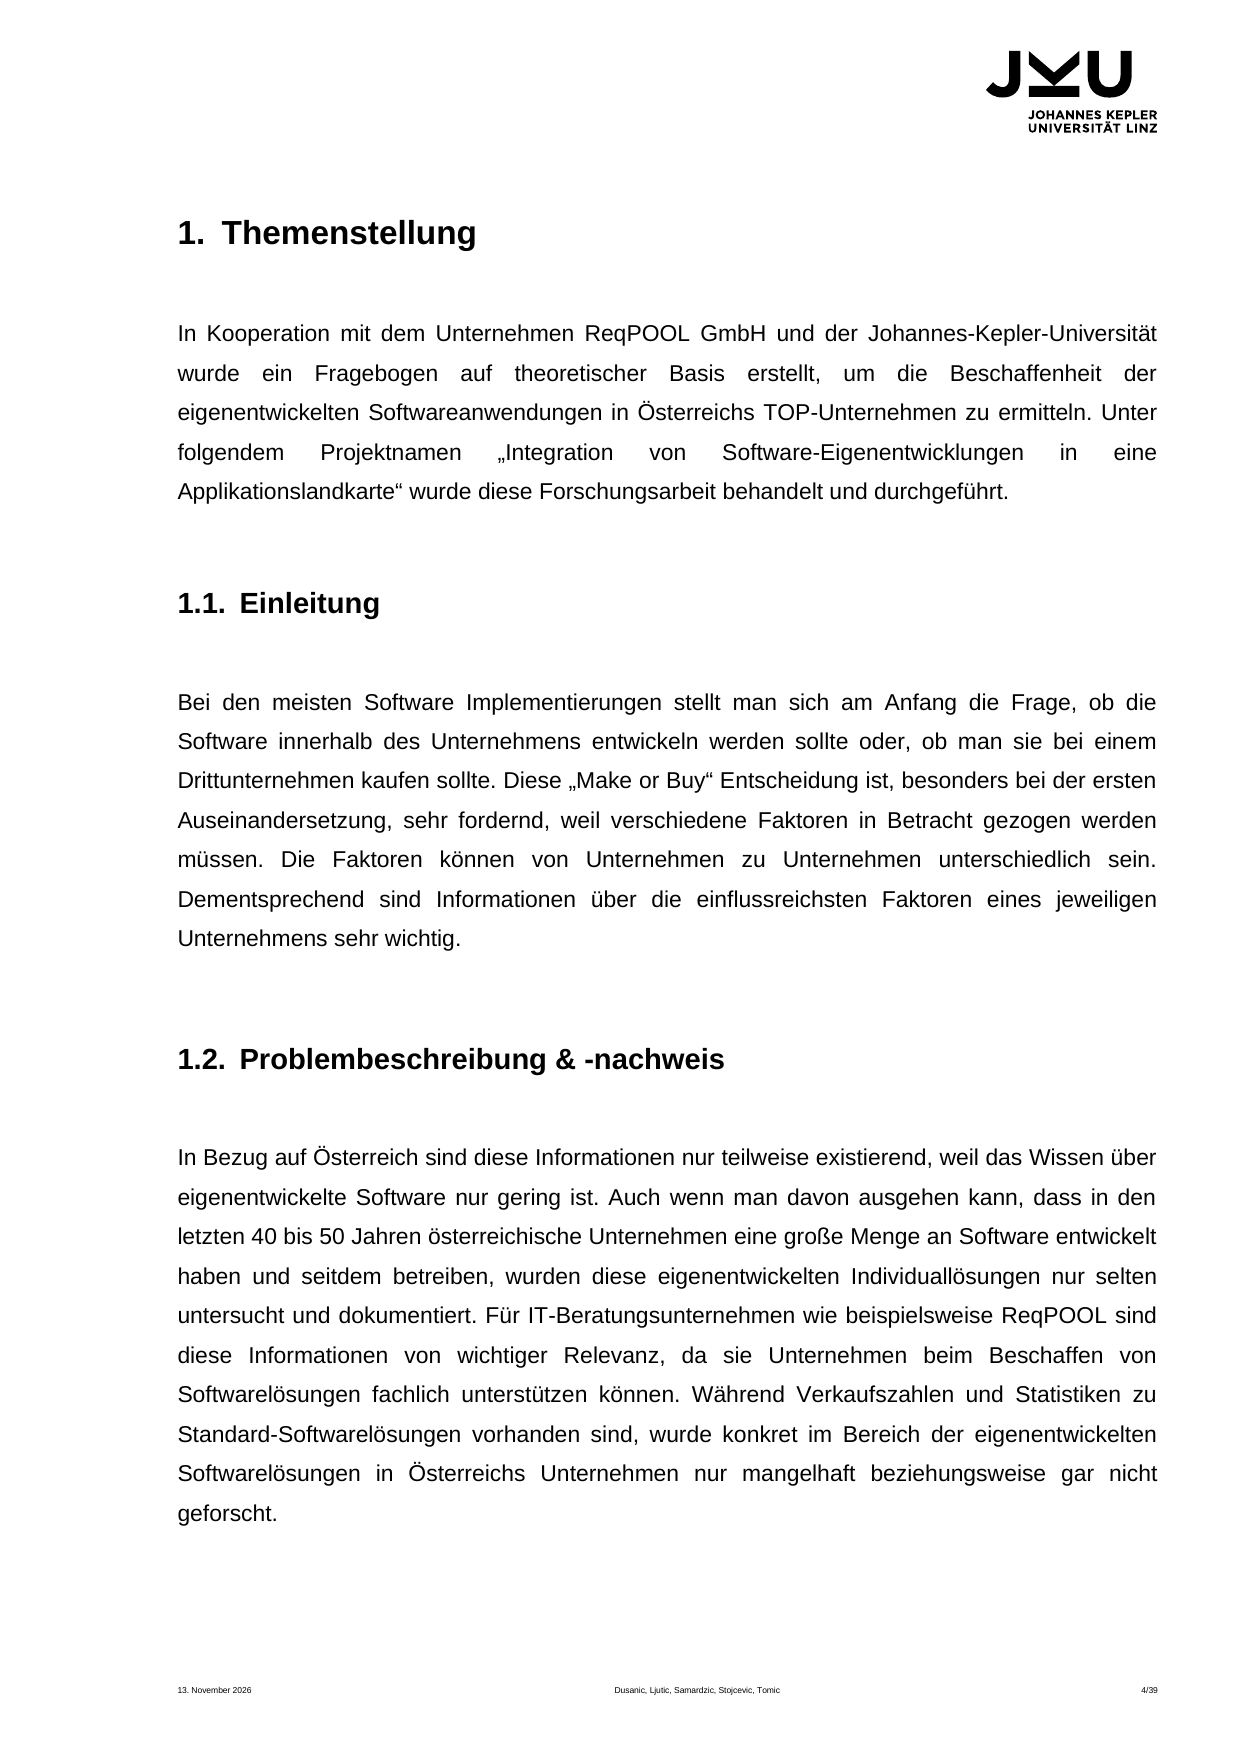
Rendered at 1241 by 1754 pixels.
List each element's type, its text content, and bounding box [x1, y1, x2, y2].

text Bei den meisten Software Implementierungen stellt man sich am Anfang die Frage, ob die Software innerhalb des Unternehmens entwickeln werden sollte oder, ob man sie bei einem Drittunternehmen kaufen sollte. Diese „Make or Buy“ Entscheidung ist, besonders bei der ersten Auseinandersetzung, sehr fordernd, weil verschiedene Faktoren in Betracht gezogen werden müssen. Die Faktoren können von Unternehmen zu Unternehmen unterschiedlich sein. Dementsprechend sind Informationen über die einflussreichsten Faktoren eines jeweiligen Unternehmens sehr wichtig. [177, 688, 1157, 952]
subtitle Problembeschreibung & -nachweis [177, 1042, 1157, 1075]
text In Bezug auf Österreich sind diese Informationen nur teilweise existierend, weil das Wissen über eigenentwickelte Software nur gering ist. Auch wenn man davon ausgehen kann, dass in den letzten 40 bis 50 Jahren österreichische Unternehmen eine große Menge an Software entwickelt haben und seitdem betreiben, wurden diese eigenentwickelten Individuallösungen nur selten untersucht und dokumentiert. Für IT-Beratungsunternehmen wie beispielsweise ReqPOOL sind diese Informationen von wichtiger Relevanz, da sie Unternehmen beim Beschaffen von Softwarelösungen fachlich unterstützen können. Während Verkaufszahlen und Statistiken zu Standard-Softwarelösungen vorhanden sind, wurde konkret im Bereich der eigenentwickelten Softwarelösungen in Österreichs Unternehmen nur mangelhaft beziehungsweise gar nicht geforscht. [177, 1144, 1157, 1526]
subtitle Themenstellung [177, 213, 1157, 251]
subtitle Einleitung [177, 586, 1157, 620]
text In Kooperation mit dem Unternehmen ReqPOOL GmbH und der Johannes-Kepler-Universität wurde ein Fragebogen auf theoretischer Basis erstellt, um die Beschaffenheit der eigenentwickelten Softwareanwendungen in Österreichs TOP-Unternehmen zu ermitteln. Unter folgendem Projektnamen „Integration von Software-Eigenentwicklungen in eine Applikationslandkarte“ wurde diese Forschungsarbeit behandelt und durchgeführt. [177, 320, 1157, 504]
